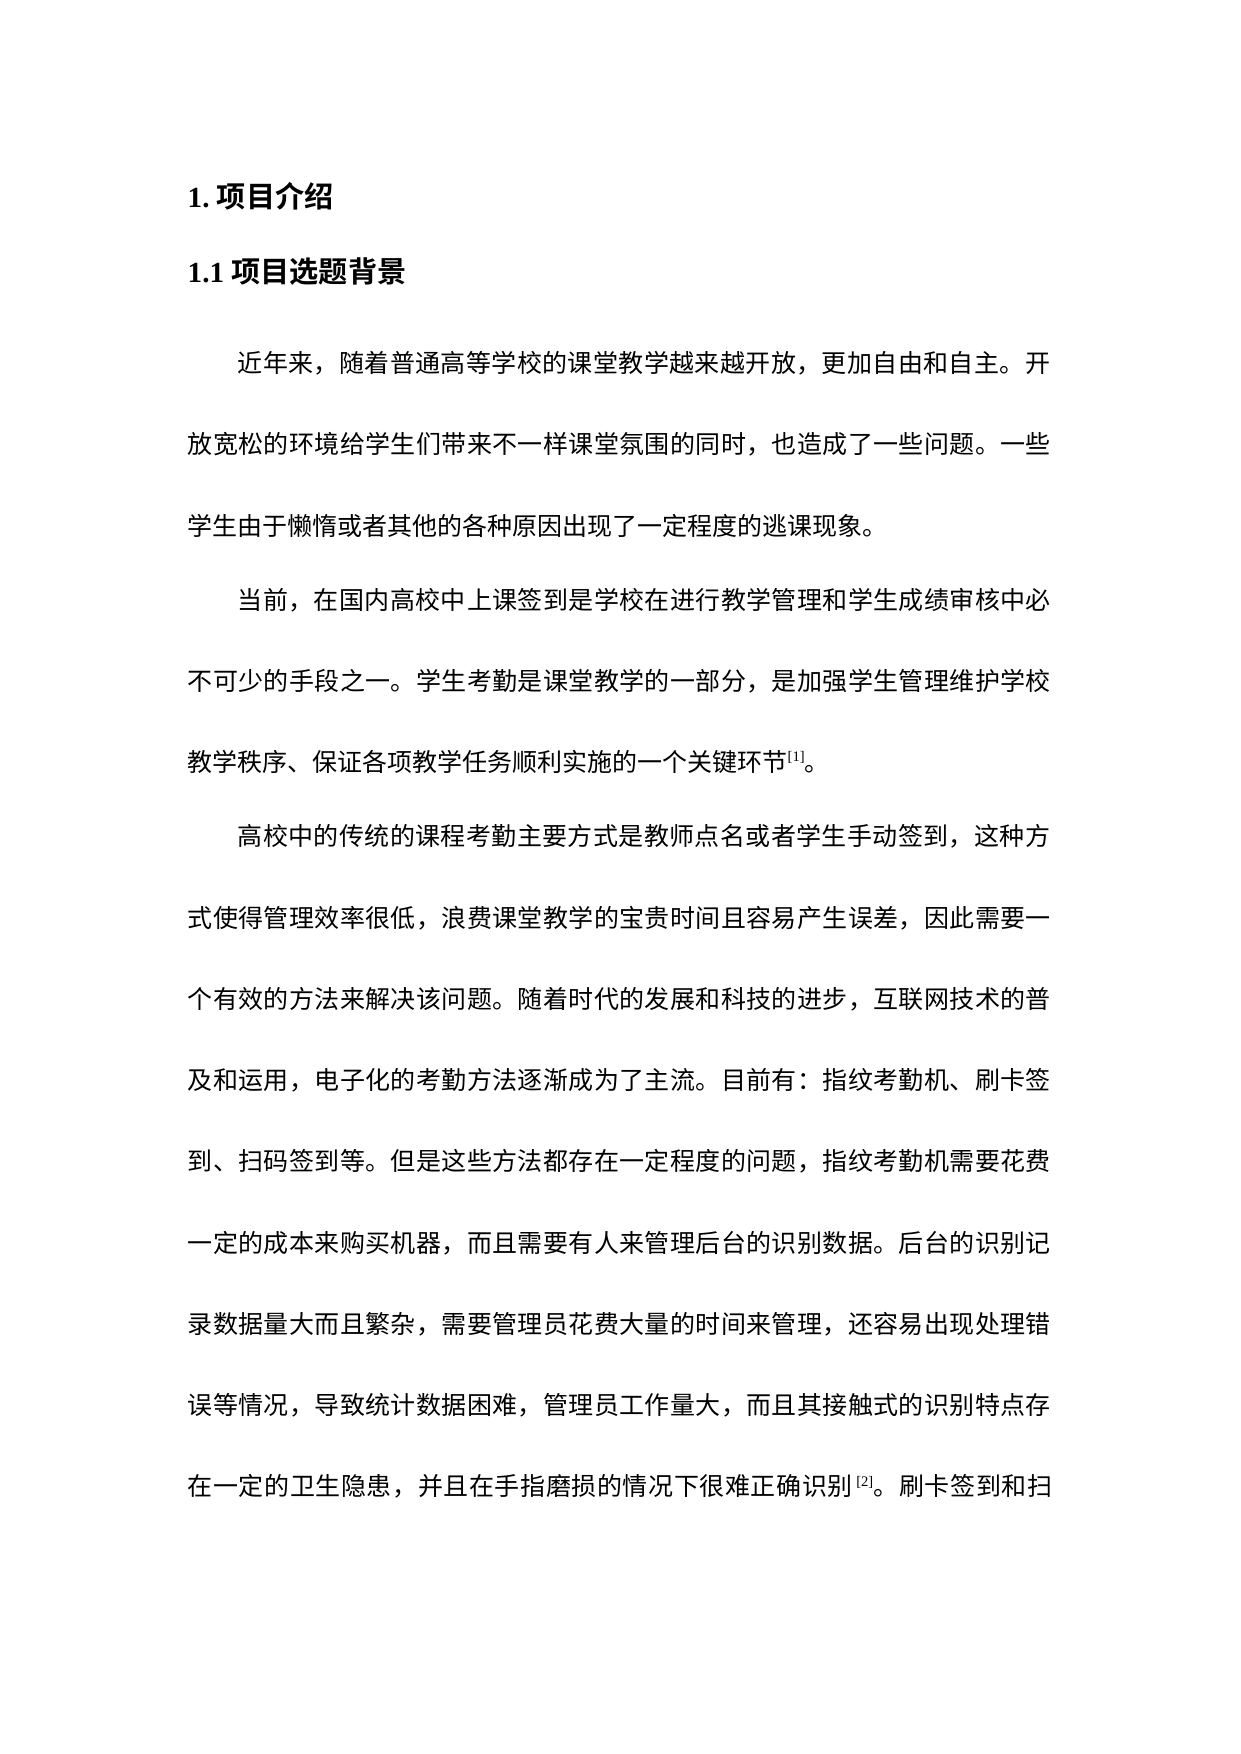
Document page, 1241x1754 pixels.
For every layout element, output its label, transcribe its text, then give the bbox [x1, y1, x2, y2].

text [187, 802, 1053, 1517]
text 近年来，随着普通高等学校的课堂教学越来越开放，更加自由和自主。开放宽松的环境给学生们带来不一样课堂氛围的同时，也造成了一些问题。一些学生由于懒惰或者其他的各种原因出现了一定程度的逃课现象。 [187, 329, 1053, 557]
text 1.1 项目选题背景 [187, 237, 1053, 302]
text 1. 项目介绍 [187, 162, 1053, 227]
text 当前，在国内高校中上课签到是学校在进行教学管理和学生成绩审核中必不可少的手段之一。学生考勤是课堂教学的一部分，是加强学生管理维护学校教学秩序、保证各项教学任务顺利实施的一个关键环节[1]。 [187, 566, 1053, 793]
